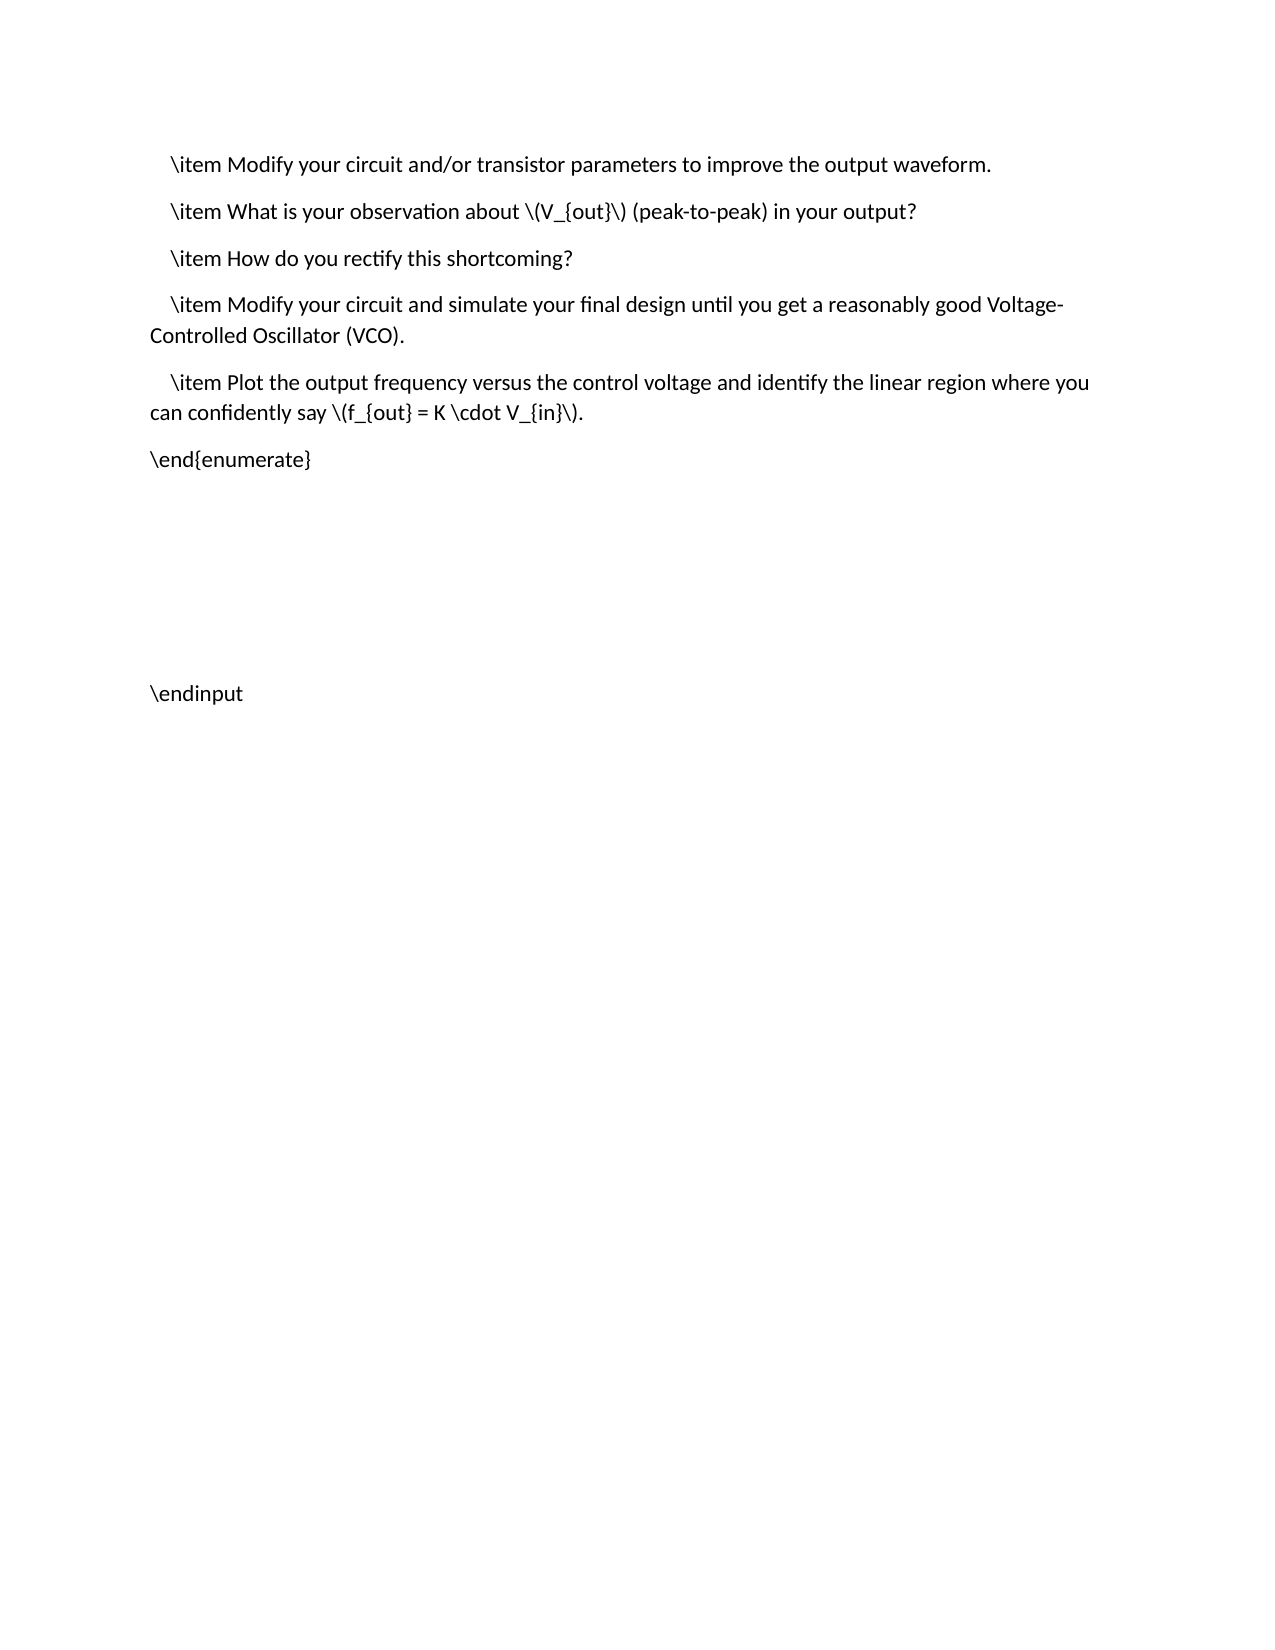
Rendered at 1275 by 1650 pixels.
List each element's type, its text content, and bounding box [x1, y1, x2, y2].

text \item How do you rectify this shortcoming? [150, 244, 1125, 272]
text \item Modify your circuit and/or transistor parameters to improve the output waveform. [150, 150, 1125, 178]
text \endinput [150, 679, 1125, 707]
text \item Modify your circuit and simulate your final design until you get a reasonably good Voltage-Controlled Oscillator (VCO). [150, 291, 1125, 349]
text \item Plot the output frequency versus the control voltage and identify the linear region where you can confidently say \(f_{out} = K \cdot V_{in}\). [150, 368, 1125, 426]
text \end{enumerate} [150, 445, 1125, 473]
text \item What is your observation about \(V_{out}\) (peak-to-peak) in your output? [150, 197, 1125, 225]
